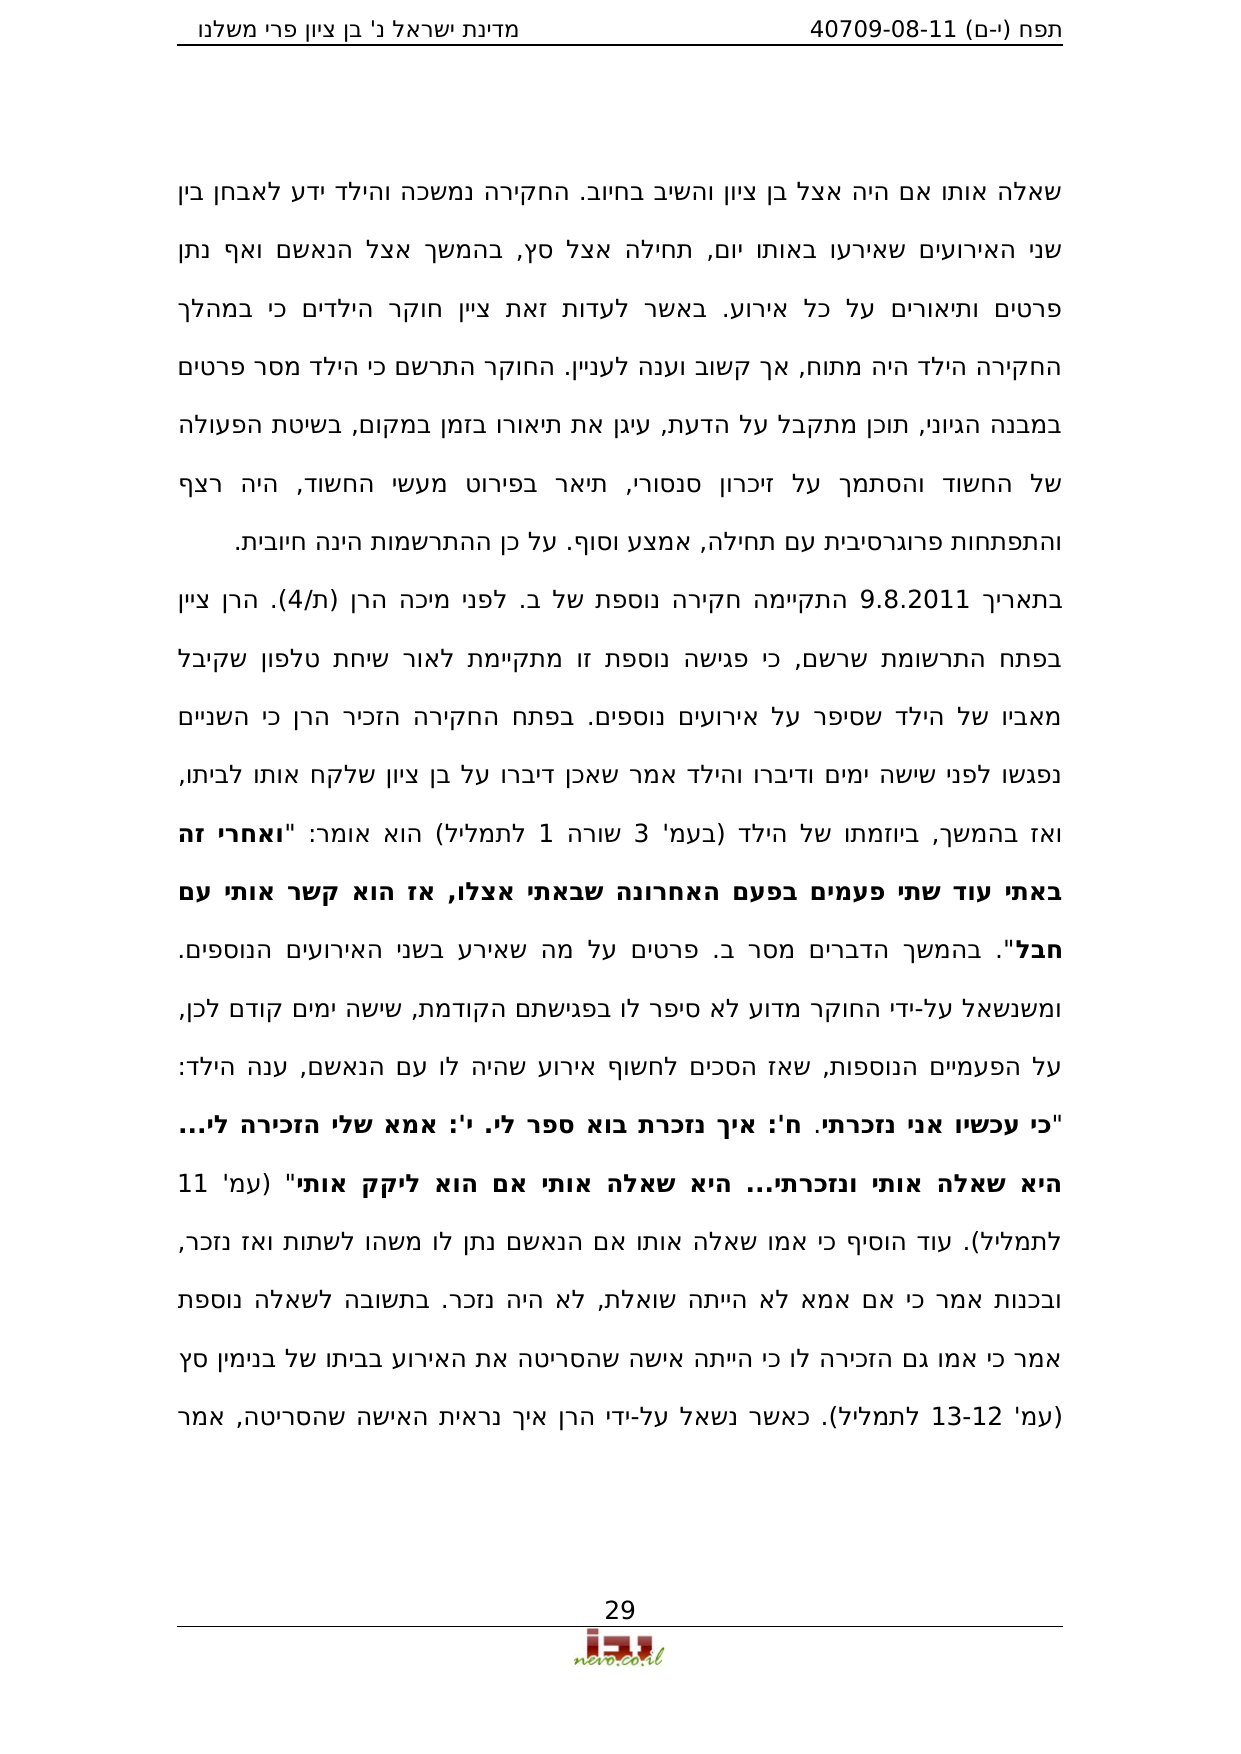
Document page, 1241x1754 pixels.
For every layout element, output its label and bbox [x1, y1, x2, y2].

picture [574, 1628, 666, 1667]
text [177, 586, 1063, 1431]
text [177, 177, 1063, 556]
